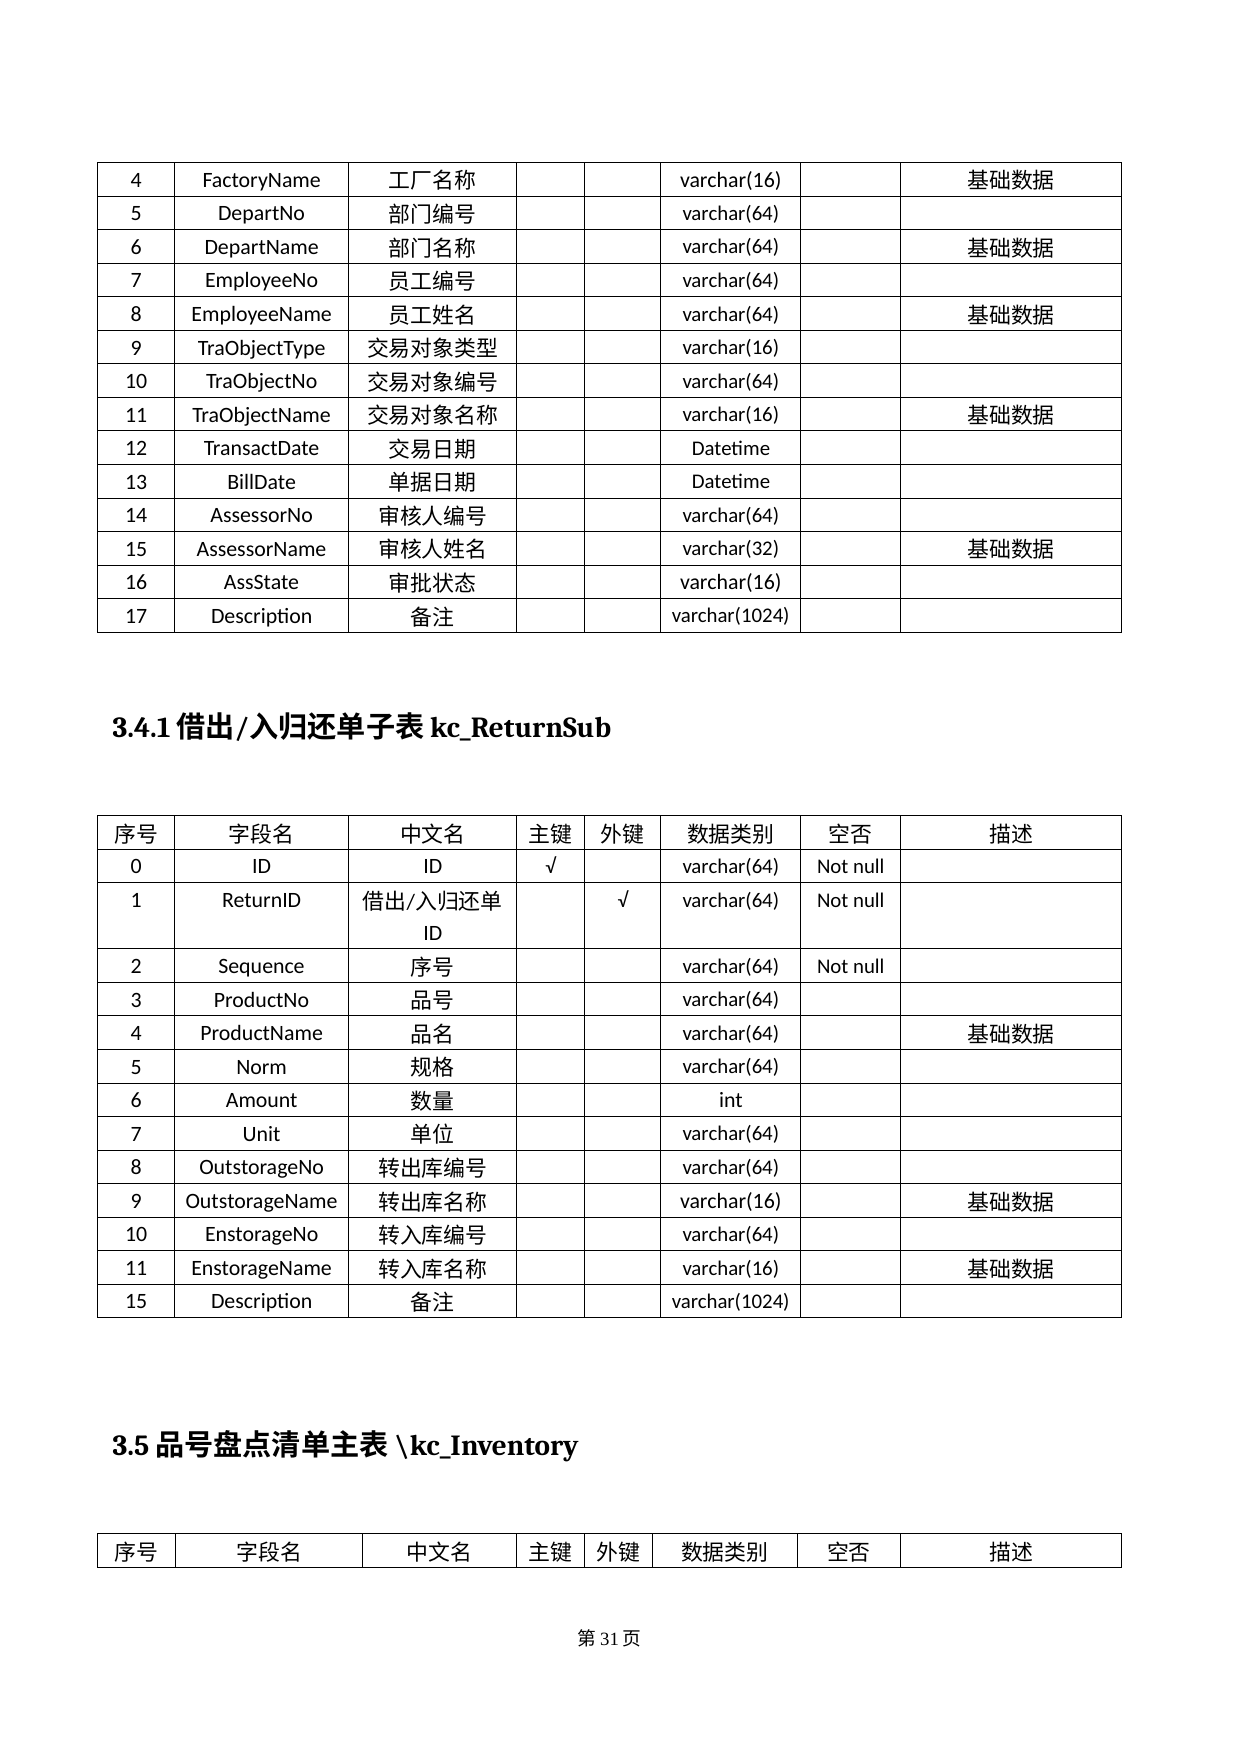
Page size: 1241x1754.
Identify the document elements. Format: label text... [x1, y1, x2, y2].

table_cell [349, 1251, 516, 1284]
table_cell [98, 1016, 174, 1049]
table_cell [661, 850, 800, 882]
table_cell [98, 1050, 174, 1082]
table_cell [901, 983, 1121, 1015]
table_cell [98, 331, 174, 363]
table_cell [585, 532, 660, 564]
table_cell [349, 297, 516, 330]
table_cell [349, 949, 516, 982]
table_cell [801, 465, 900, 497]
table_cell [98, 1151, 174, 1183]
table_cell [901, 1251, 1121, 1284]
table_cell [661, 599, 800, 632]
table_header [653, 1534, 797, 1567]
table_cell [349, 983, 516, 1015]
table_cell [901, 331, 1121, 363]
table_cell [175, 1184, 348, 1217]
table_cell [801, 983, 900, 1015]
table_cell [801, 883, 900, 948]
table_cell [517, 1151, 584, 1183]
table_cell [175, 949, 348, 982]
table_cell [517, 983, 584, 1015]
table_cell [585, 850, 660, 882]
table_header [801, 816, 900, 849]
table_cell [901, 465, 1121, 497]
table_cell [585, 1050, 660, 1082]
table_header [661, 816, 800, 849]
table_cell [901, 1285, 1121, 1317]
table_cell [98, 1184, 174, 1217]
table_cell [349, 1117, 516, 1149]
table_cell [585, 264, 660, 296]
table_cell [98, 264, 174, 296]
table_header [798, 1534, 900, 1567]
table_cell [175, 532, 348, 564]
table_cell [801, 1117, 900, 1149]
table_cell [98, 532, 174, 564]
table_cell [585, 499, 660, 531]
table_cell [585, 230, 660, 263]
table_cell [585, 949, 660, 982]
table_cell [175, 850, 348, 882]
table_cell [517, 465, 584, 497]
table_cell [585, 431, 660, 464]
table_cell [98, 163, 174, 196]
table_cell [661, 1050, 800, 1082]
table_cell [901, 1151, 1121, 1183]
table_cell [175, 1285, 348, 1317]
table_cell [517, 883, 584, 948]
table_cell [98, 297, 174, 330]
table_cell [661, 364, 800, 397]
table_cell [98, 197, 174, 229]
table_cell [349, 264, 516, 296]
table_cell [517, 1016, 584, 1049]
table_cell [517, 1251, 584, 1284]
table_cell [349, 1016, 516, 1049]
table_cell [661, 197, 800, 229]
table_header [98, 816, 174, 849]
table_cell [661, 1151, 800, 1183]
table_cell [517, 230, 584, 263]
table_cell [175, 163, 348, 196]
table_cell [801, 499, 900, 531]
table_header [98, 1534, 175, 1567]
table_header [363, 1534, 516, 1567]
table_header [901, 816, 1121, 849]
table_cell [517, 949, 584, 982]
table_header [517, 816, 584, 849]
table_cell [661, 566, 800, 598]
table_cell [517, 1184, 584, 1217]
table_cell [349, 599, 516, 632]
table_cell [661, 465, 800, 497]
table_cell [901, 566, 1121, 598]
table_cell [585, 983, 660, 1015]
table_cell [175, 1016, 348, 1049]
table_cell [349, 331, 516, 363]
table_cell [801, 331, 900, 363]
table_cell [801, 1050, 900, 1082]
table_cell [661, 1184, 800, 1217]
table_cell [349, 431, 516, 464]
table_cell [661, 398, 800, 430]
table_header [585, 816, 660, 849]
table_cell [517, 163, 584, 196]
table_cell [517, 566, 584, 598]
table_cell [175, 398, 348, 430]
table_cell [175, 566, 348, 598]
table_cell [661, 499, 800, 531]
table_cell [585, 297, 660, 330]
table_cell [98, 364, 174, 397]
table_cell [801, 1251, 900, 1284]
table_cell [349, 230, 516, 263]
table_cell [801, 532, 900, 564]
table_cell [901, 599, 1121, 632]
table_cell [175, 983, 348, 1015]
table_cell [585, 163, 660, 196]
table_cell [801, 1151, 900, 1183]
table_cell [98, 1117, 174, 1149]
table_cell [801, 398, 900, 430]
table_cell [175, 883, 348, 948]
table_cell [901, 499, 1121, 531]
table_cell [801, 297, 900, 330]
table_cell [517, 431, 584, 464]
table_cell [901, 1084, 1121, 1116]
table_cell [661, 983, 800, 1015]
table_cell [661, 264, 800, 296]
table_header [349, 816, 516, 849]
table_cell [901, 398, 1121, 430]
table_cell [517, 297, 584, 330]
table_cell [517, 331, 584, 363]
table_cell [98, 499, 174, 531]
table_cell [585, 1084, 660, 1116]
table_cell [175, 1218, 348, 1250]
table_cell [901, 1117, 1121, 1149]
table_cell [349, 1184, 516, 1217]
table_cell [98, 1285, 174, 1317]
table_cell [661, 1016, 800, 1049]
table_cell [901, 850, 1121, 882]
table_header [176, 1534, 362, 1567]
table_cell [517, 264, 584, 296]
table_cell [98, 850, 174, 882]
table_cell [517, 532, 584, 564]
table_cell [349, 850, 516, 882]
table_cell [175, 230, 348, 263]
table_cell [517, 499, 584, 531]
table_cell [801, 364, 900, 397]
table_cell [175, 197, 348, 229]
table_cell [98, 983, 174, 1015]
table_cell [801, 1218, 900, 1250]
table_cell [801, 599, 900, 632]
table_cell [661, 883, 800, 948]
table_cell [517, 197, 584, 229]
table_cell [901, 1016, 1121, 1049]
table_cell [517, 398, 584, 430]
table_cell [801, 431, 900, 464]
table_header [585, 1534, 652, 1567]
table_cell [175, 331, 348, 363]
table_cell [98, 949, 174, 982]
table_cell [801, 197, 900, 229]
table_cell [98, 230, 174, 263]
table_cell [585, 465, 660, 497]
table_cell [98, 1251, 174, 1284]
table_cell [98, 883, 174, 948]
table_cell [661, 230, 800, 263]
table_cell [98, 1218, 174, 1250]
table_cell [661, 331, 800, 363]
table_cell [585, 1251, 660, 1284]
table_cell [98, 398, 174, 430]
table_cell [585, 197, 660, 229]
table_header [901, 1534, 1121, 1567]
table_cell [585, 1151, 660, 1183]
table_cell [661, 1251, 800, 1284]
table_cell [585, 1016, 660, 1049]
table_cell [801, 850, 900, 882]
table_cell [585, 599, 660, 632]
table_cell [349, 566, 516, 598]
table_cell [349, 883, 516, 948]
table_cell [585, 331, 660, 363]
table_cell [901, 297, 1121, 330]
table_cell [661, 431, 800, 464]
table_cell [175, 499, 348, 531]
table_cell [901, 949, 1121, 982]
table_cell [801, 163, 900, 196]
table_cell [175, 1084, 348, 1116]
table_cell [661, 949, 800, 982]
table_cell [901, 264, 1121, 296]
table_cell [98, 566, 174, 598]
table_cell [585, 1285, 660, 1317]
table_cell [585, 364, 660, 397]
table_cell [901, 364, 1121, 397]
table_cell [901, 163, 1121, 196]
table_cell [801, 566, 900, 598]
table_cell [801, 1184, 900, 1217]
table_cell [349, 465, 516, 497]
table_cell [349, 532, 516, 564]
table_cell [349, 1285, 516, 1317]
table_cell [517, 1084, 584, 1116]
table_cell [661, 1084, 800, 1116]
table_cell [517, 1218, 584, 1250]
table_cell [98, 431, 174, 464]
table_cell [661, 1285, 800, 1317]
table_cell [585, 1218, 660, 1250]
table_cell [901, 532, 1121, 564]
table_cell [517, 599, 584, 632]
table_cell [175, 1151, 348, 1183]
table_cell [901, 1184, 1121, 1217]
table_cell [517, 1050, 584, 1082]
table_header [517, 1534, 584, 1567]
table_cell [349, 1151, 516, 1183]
subtitle 3.5品号盘点清单主表 \kc_Inventory [112, 1410, 1106, 1475]
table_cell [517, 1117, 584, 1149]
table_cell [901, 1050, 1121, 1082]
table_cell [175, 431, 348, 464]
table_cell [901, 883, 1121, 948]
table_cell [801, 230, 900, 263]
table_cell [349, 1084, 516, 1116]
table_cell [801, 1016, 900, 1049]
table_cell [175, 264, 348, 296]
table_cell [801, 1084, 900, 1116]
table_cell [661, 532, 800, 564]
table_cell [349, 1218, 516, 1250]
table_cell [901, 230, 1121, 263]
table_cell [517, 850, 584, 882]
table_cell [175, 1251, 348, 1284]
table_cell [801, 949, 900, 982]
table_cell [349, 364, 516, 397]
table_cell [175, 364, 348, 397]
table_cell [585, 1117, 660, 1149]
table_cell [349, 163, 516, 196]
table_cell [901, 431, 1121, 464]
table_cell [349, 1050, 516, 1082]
subtitle 3.4.1借出/入归还单子表kc_ReturnSub [112, 692, 1106, 757]
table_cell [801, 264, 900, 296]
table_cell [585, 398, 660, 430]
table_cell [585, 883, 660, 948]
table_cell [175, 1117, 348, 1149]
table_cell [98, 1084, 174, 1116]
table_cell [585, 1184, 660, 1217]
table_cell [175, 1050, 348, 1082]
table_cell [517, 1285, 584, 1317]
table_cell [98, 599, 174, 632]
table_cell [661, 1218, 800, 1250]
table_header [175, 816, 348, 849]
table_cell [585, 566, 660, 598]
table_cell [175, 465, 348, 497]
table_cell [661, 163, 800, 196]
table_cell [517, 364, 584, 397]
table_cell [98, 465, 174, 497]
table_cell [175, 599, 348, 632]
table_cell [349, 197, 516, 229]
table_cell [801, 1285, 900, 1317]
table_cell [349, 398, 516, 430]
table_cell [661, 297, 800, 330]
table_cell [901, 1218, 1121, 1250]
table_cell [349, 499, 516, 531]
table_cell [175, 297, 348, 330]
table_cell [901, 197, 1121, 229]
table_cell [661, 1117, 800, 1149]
